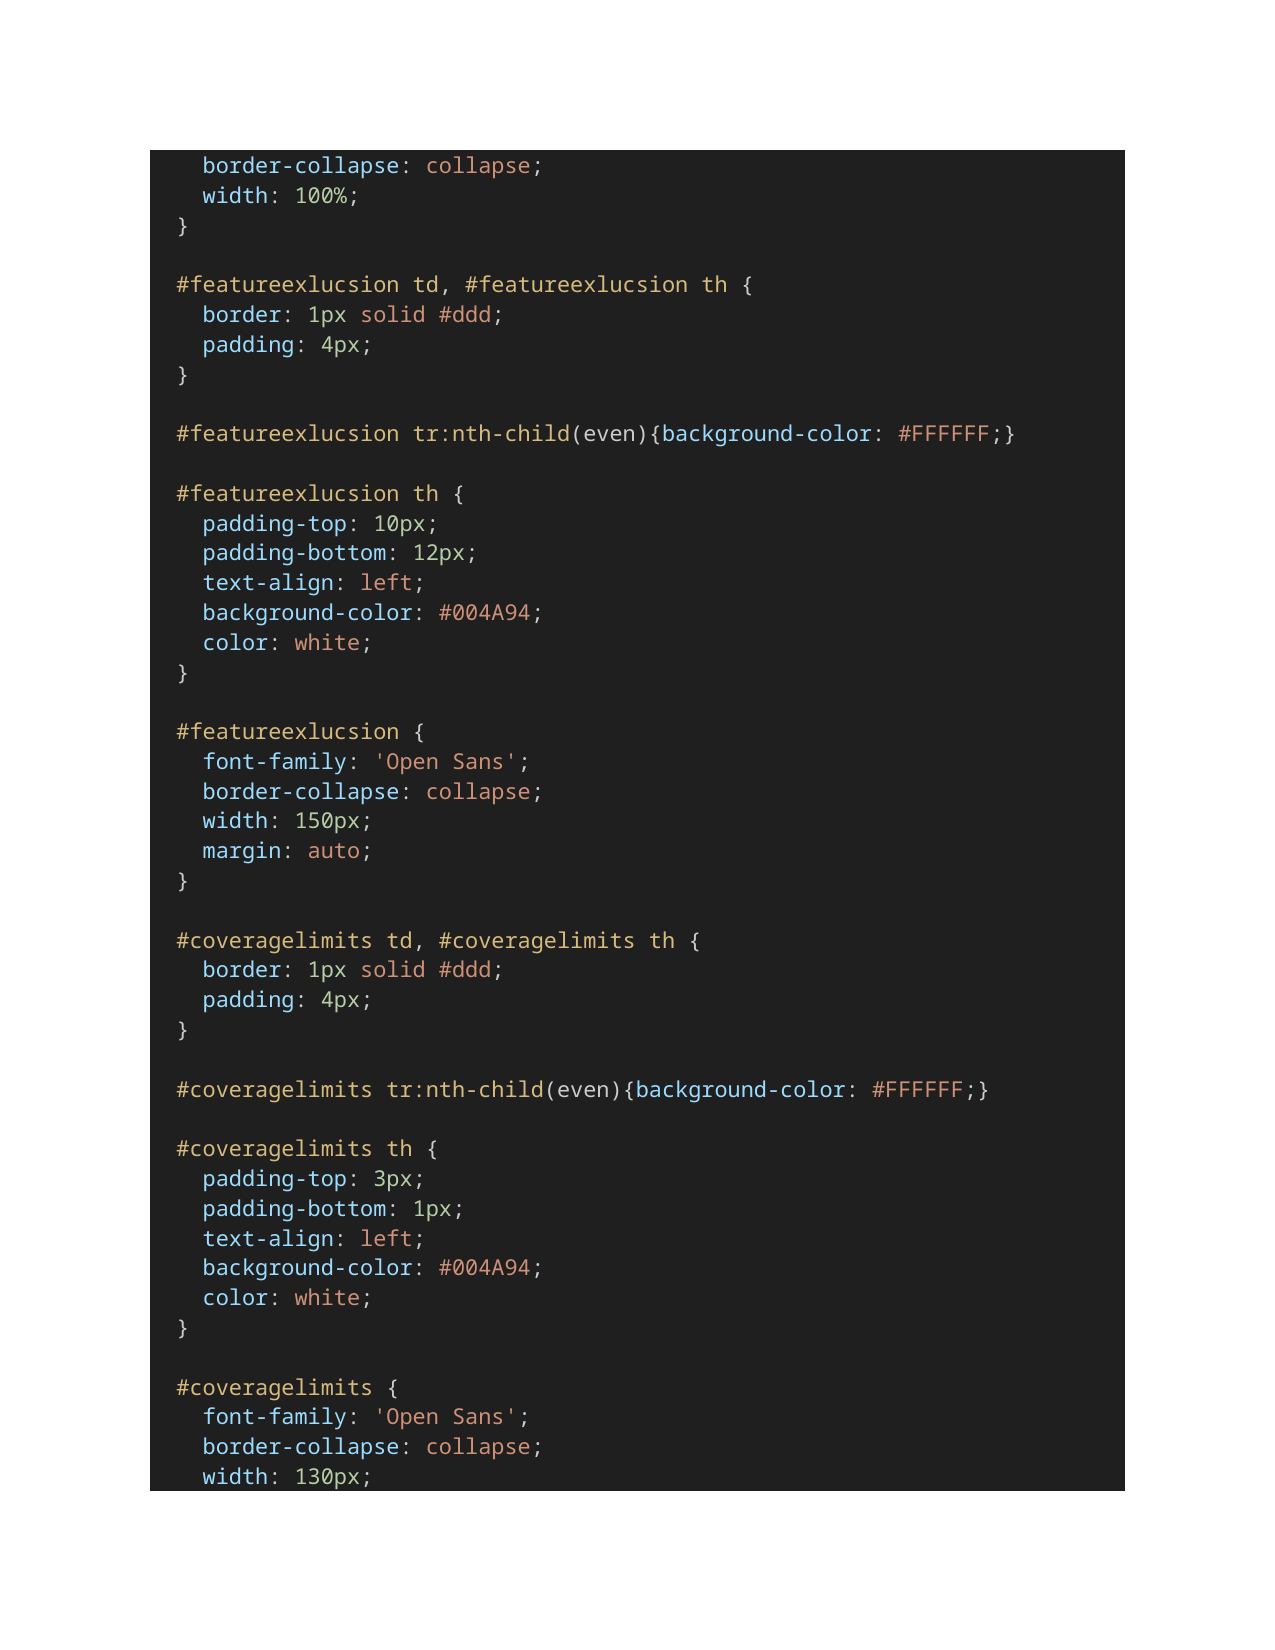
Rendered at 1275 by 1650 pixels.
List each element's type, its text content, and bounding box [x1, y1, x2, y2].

text background-color: #004A94; [150, 1252, 1125, 1282]
text border-collapse: collapse; [150, 776, 1125, 805]
text text-align: left; [150, 1222, 1125, 1252]
text padding: 4px; [150, 984, 1125, 1014]
text border: 1px solid #ddd; [150, 299, 1125, 329]
text padding-top: 10px; [150, 507, 1125, 537]
text } [150, 1312, 1125, 1342]
text } [150, 865, 1125, 895]
text } [150, 1014, 1125, 1044]
text #coveragelimits td, #coveragelimits th { [150, 924, 1125, 954]
text #coveragelimits th { [150, 1133, 1125, 1163]
text #featureexlucsion tr:nth-child(even){background-color: #FFFFFF;} [150, 418, 1125, 448]
text width: 130px; [150, 1461, 1125, 1491]
text margin: auto; [150, 835, 1125, 865]
text color: white; [150, 627, 1125, 656]
text border: 1px solid #ddd; [150, 954, 1125, 984]
text padding-bottom: 12px; [150, 537, 1125, 567]
text width: 150px; [150, 805, 1125, 835]
text #featureexlucsion { [150, 716, 1125, 746]
text padding-bottom: 1px; [150, 1193, 1125, 1222]
text border-collapse: collapse; [150, 150, 1125, 180]
text padding: 4px; [150, 329, 1125, 358]
text font-family: 'Open Sans'; [150, 746, 1125, 776]
text font-family: 'Open Sans'; [150, 1401, 1125, 1431]
text border-collapse: collapse; [150, 1431, 1125, 1461]
text } [150, 209, 1125, 239]
text text-align: left; [150, 567, 1125, 597]
text #coveragelimits tr:nth-child(even){background-color: #FFFFFF;} [150, 1073, 1125, 1103]
text } [150, 656, 1125, 686]
text color: white; [150, 1282, 1125, 1312]
text width: 100%; [150, 180, 1125, 209]
text background-color: #004A94; [150, 597, 1125, 627]
text padding-top: 3px; [150, 1163, 1125, 1193]
text #featureexlucsion td, #featureexlucsion th { [150, 269, 1125, 299]
text #featureexlucsion th { [150, 478, 1125, 507]
text } [150, 358, 1125, 388]
text #coveragelimits { [150, 1371, 1125, 1401]
